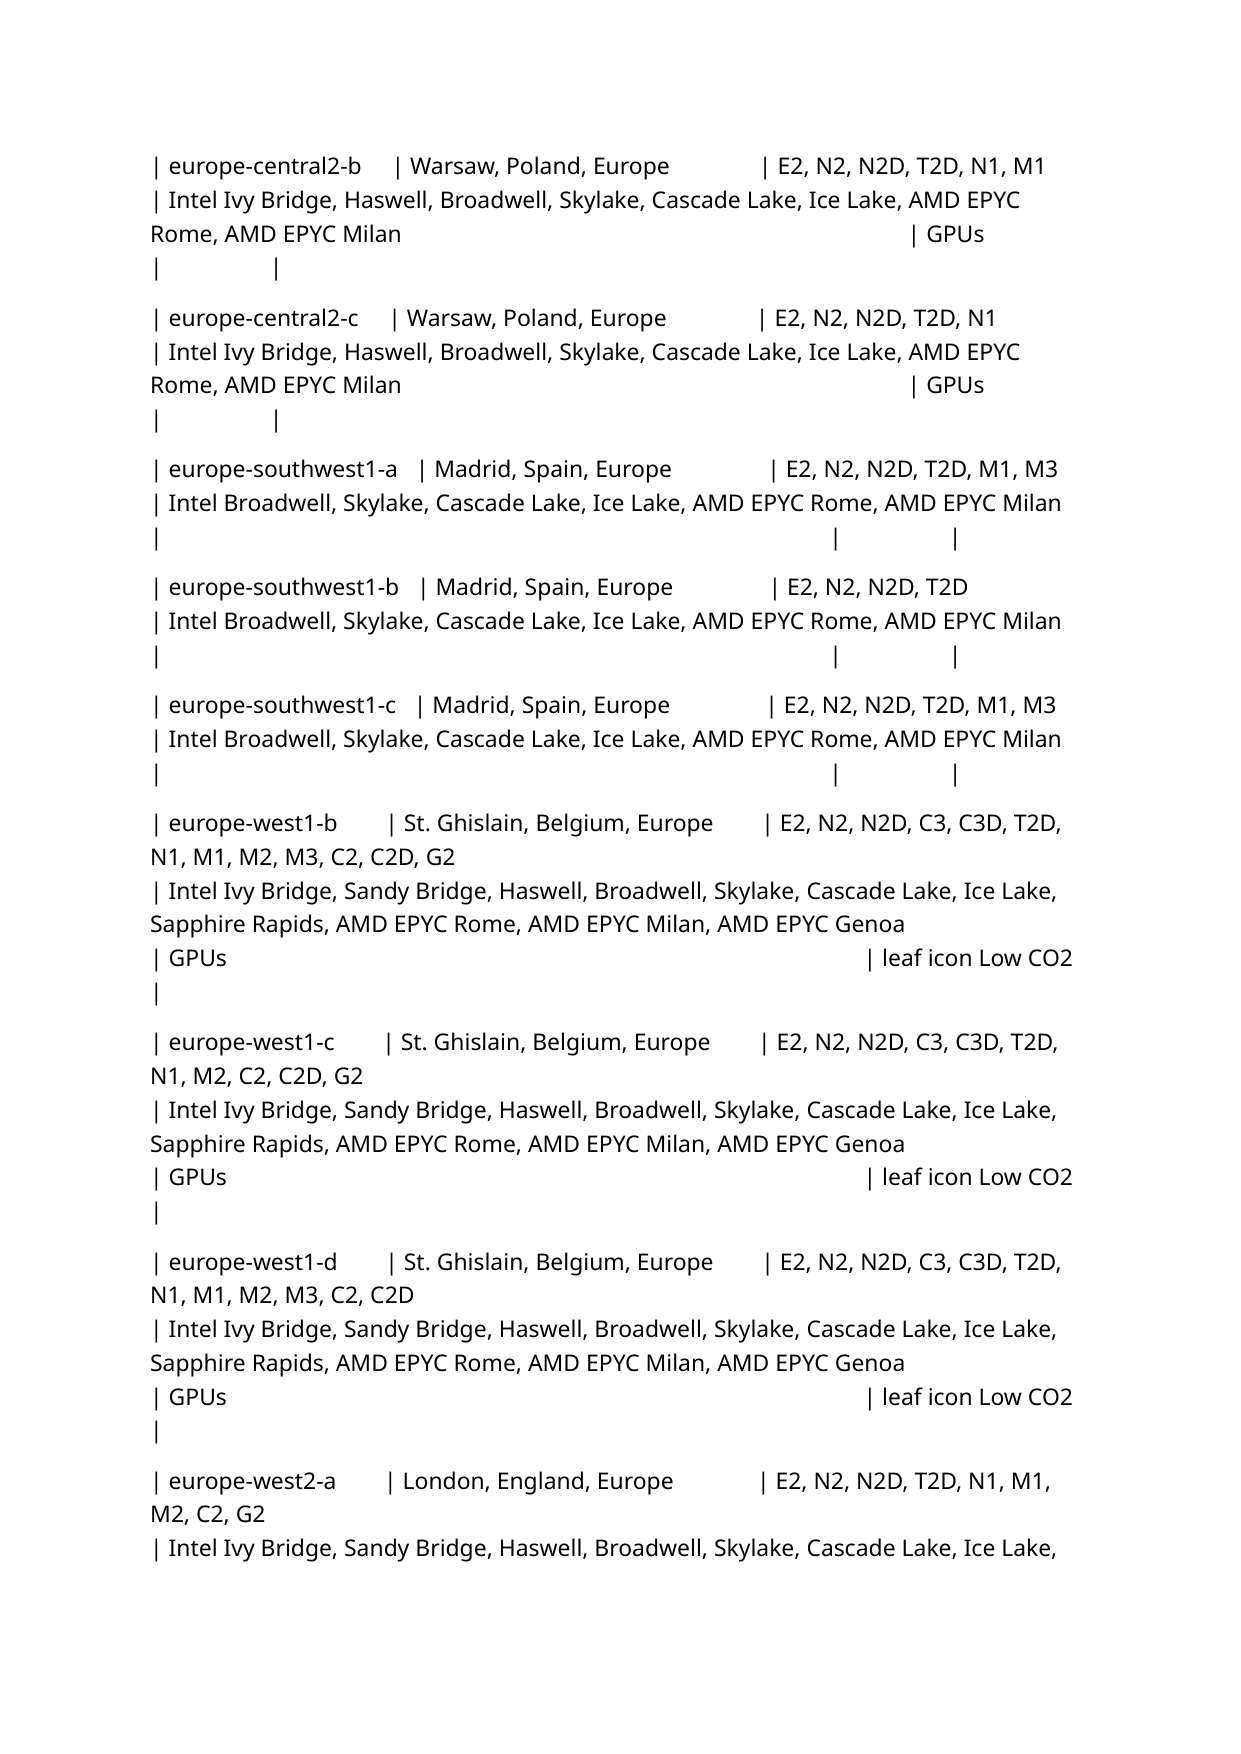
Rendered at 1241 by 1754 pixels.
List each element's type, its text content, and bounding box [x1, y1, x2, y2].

text | europe-central2-c | Warsaw, Poland, Europe | E2, N2, N2D, T2D, N1 | Intel Ivy Bridge, Haswell, Broadwell, Skylake, Cascade Lake, Ice Lake, AMD EPYC Rome, AMD EPYC Milan | GPUs | | [150, 302, 1090, 434]
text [150, 1464, 1090, 1563]
text | europe-central2-b | Warsaw, Poland, Europe | E2, N2, N2D, T2D, N1, M1 | Intel Ivy Bridge, Haswell, Broadwell, Skylake, Cascade Lake, Ice Lake, AMD EPYC Rome, AMD EPYC Milan | GPUs | | [150, 150, 1090, 282]
text | europe-west1-b | St. Ghislain, Belgium, Europe | E2, N2, N2D, C3, C3D, T2D, N1, M1, M2, M3, C2, C2D, G2 | Intel Ivy Bridge, Sandy Bridge, Haswell, Broadwell, Skylake, Cascade Lake, Ice Lake, Sapphire Rapids, AMD EPYC Rome, AMD EPYC Milan, AMD EPYC Genoa | GPUs | leaf icon Low CO2 | [150, 807, 1090, 1007]
text | europe-west1-c | St. Ghislain, Belgium, Europe | E2, N2, N2D, C3, C3D, T2D, N1, M2, C2, C2D, G2 | Intel Ivy Bridge, Sandy Bridge, Haswell, Broadwell, Skylake, Cascade Lake, Ice Lake, Sapphire Rapids, AMD EPYC Rome, AMD EPYC Milan, AMD EPYC Genoa | GPUs | leaf icon Low CO2 | [150, 1026, 1090, 1226]
text | europe-west1-d | St. Ghislain, Belgium, Europe | E2, N2, N2D, C3, C3D, T2D, N1, M1, M2, M3, C2, C2D | Intel Ivy Bridge, Sandy Bridge, Haswell, Broadwell, Skylake, Cascade Lake, Ice Lake, Sapphire Rapids, AMD EPYC Rome, AMD EPYC Milan, AMD EPYC Genoa | GPUs | leaf icon Low CO2 | [150, 1245, 1090, 1445]
text | europe-southwest1-a | Madrid, Spain, Europe | E2, N2, N2D, T2D, M1, M3 | Intel Broadwell, Skylake, Cascade Lake, Ice Lake, AMD EPYC Rome, AMD EPYC Milan | | | [150, 453, 1090, 552]
text | europe-southwest1-b | Madrid, Spain, Europe | E2, N2, N2D, T2D | Intel Broadwell, Skylake, Cascade Lake, Ice Lake, AMD EPYC Rome, AMD EPYC Milan | | | [150, 571, 1090, 670]
text | europe-southwest1-c | Madrid, Spain, Europe | E2, N2, N2D, T2D, M1, M3 | Intel Broadwell, Skylake, Cascade Lake, Ice Lake, AMD EPYC Rome, AMD EPYC Milan | | | [150, 689, 1090, 788]
